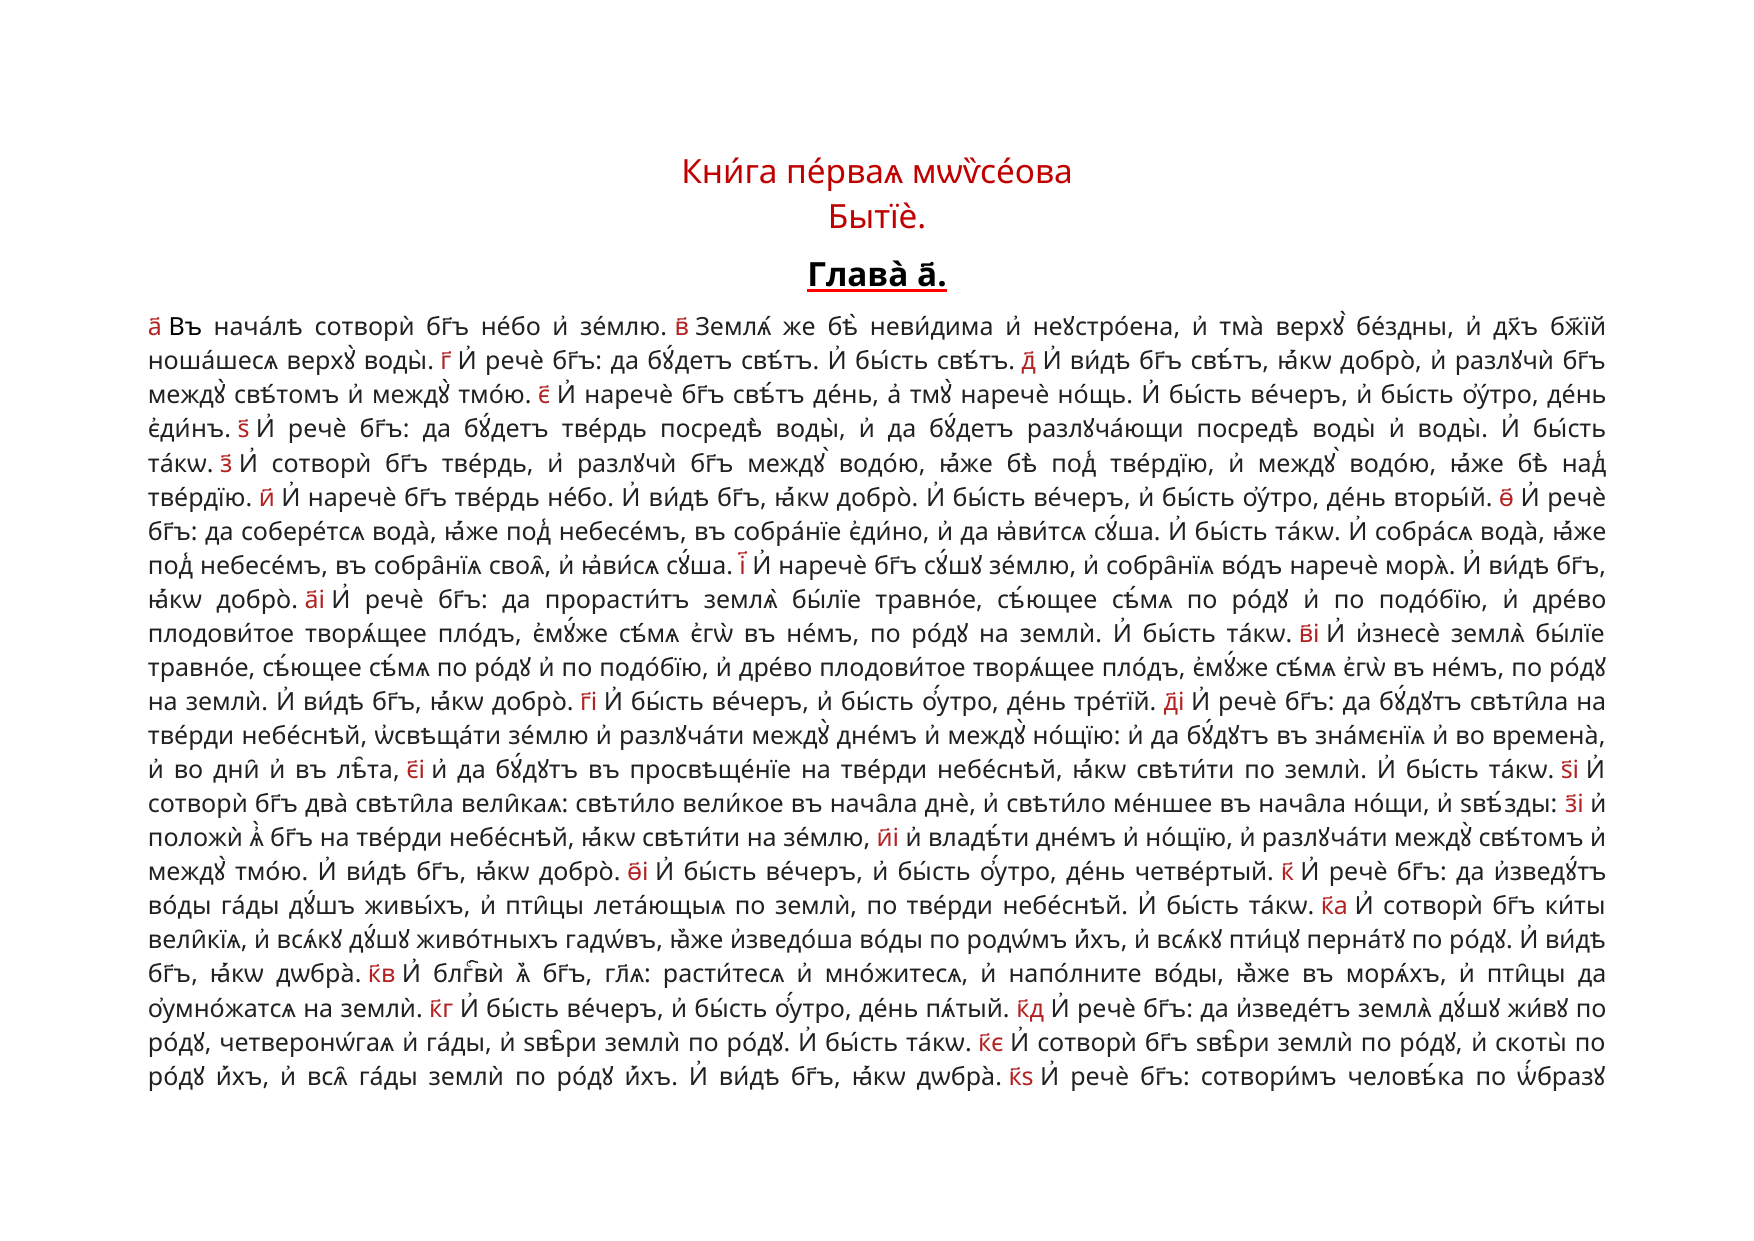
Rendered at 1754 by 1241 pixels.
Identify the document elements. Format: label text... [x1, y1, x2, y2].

text Глава̀ а҃. [148, 251, 1606, 296]
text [148, 309, 1606, 1092]
text Бытїѐ. [148, 193, 1606, 238]
text Кни́га пе́рваѧ мѡѷсе́ова [148, 148, 1606, 193]
